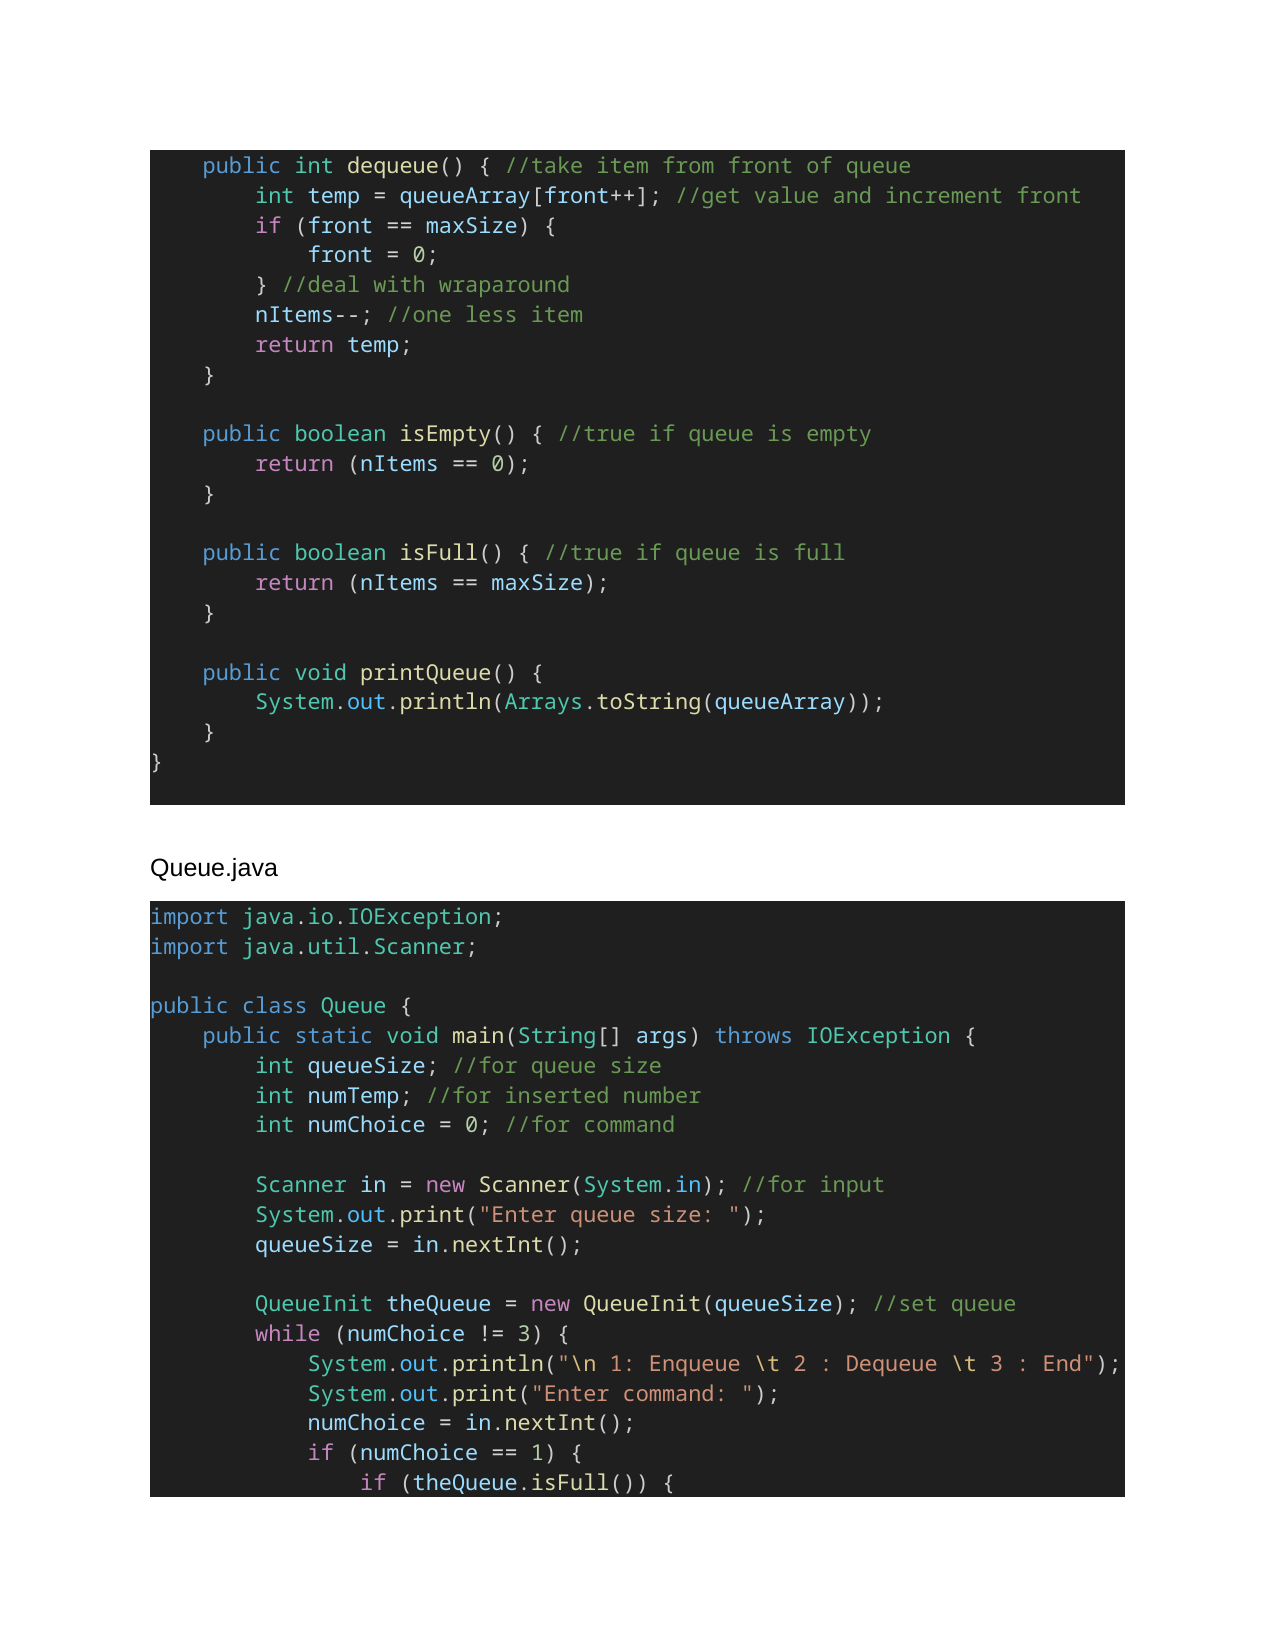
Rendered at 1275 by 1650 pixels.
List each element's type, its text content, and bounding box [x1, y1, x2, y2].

text } //deal with wraparound [150, 269, 1125, 299]
text public static void main(String[] args) throws IOException { [150, 1020, 1125, 1050]
text front = 0; [150, 239, 1125, 269]
text } [150, 478, 1125, 507]
text QueueInit theQueue = new QueueInit(queueSize); //set queue [150, 1288, 1125, 1318]
text } [150, 358, 1125, 388]
text if (numChoice == 1) { [150, 1437, 1125, 1467]
text public int dequeue() { //take item from front of queue [150, 150, 1125, 180]
text System.out.print("Enter command: "); [150, 1377, 1125, 1407]
text Queue.java [150, 853, 1125, 882]
text } [150, 746, 1125, 776]
text public void printQueue() { [150, 656, 1125, 686]
text int queueSize; //for queue size [150, 1050, 1125, 1079]
text int numChoice = 0; //for command [150, 1109, 1125, 1139]
text public boolean isEmpty() { //true if queue is empty [150, 418, 1125, 448]
text numChoice = in.nextInt(); [150, 1407, 1125, 1437]
text while (numChoice != 3) { [150, 1318, 1125, 1348]
text Scanner in = new Scanner(System.in); //for input [150, 1169, 1125, 1199]
text import java.util.Scanner; [150, 931, 1125, 960]
text public class Queue { [150, 990, 1125, 1020]
text public boolean isFull() { //true if queue is full [150, 537, 1125, 567]
text return (nItems == maxSize); [150, 567, 1125, 597]
text import java.io.IOException; [150, 901, 1125, 931]
text System.out.print("Enter queue size: "); [150, 1199, 1125, 1228]
text return temp; [150, 329, 1125, 358]
text int numTemp; //for inserted number [150, 1079, 1125, 1109]
text queueSize = in.nextInt(); [150, 1228, 1125, 1258]
text System.out.println("\n 1: Enqueue \t 2 : Dequeue \t 3 : End"); [150, 1348, 1125, 1377]
text if (front == maxSize) { [150, 209, 1125, 239]
text return (nItems == 0); [150, 448, 1125, 478]
text } [150, 597, 1125, 627]
text nItems--; //one less item [150, 299, 1125, 329]
text } [150, 716, 1125, 746]
text int temp = queueArray[front++]; //get value and increment front [150, 180, 1125, 209]
text System.out.println(Arrays.toString(queueArray)); [150, 686, 1125, 716]
text if (theQueue.isFull()) { [150, 1467, 1125, 1497]
